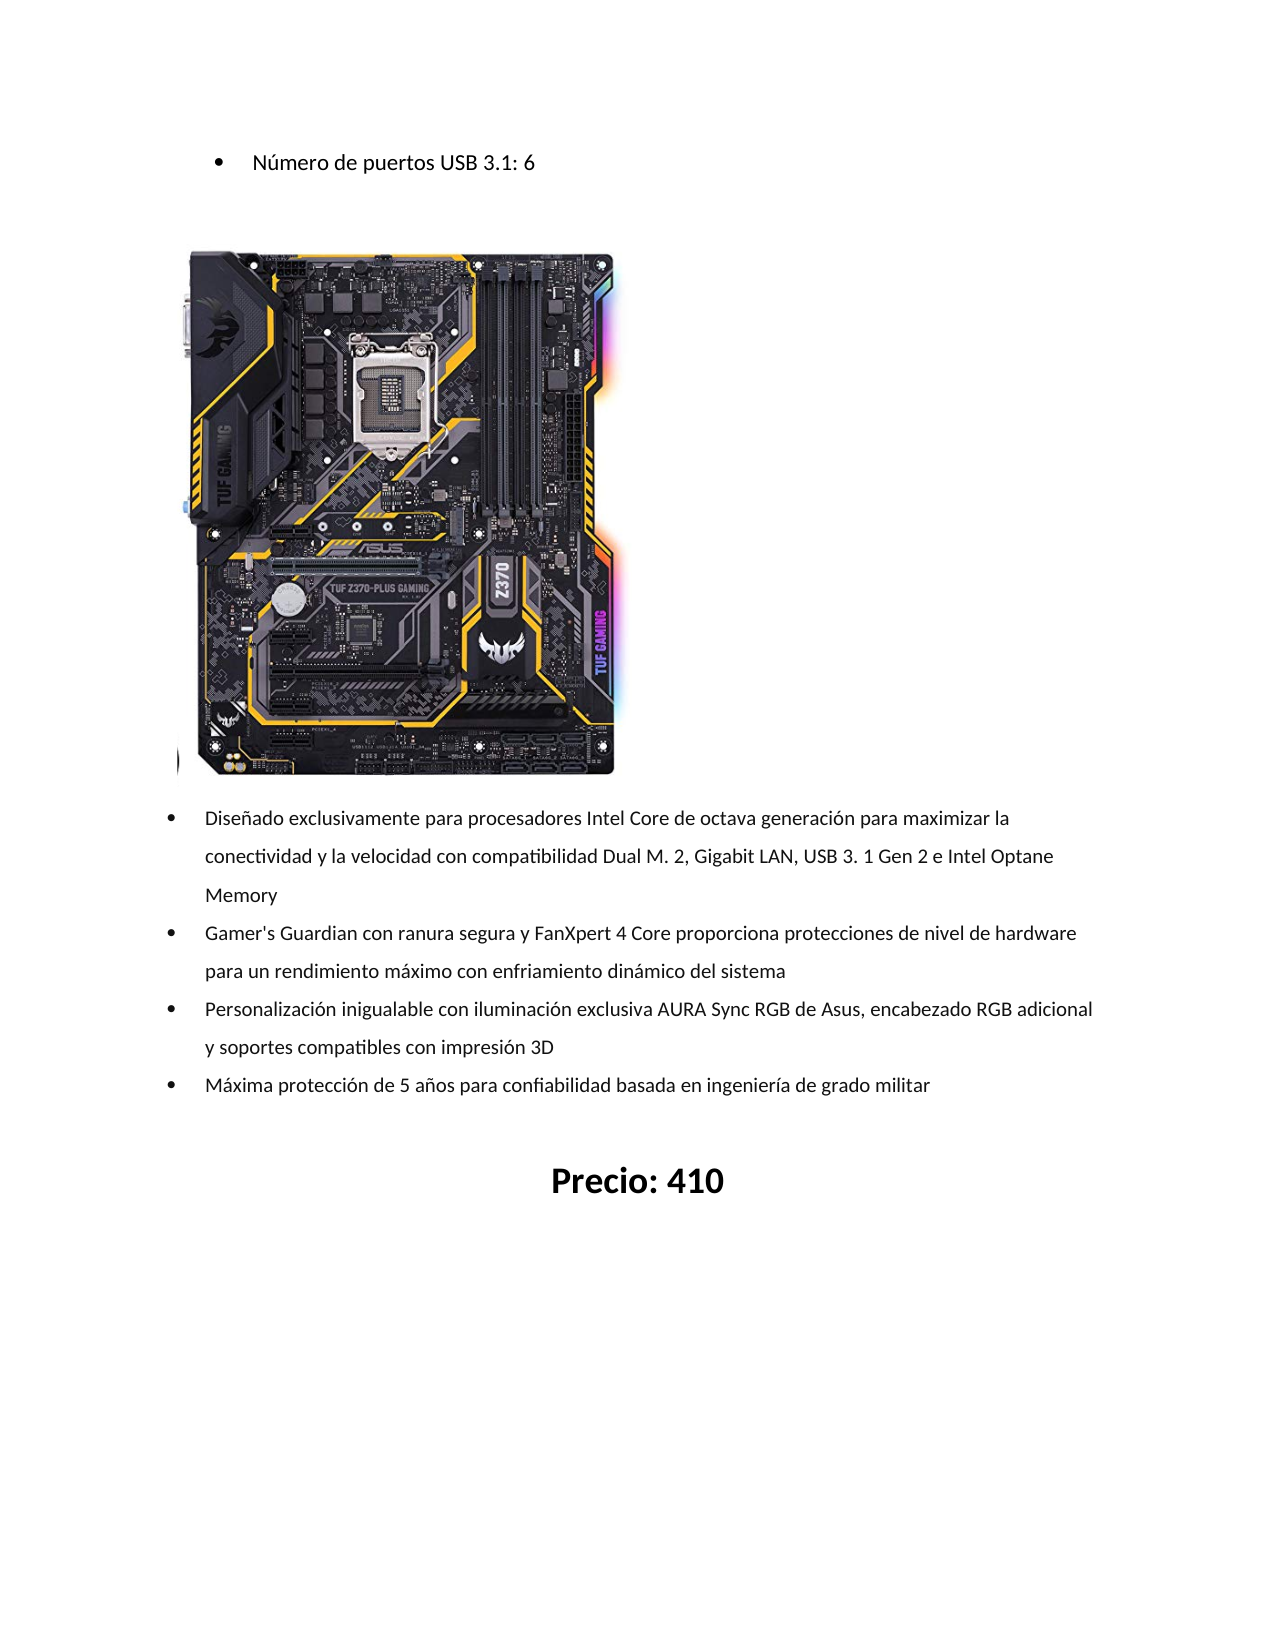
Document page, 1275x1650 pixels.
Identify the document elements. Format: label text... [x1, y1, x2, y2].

picture [177, 241, 632, 787]
list Diseñado exclusivamente para procesadores Intel Core de octava generación para maximizar la conectividad y la velocidad con compatibilidad Dual M. 2, Gigabit LAN, USB 3. 1 Gen 2 e Intel Optane Memory [168, 806, 1098, 907]
text Precio: 410 [177, 1157, 1098, 1203]
list Personalización inigualable con iluminación exclusiva AURA Sync RGB de Asus, encabezado RGB adicional y soportes compatibles con impresión 3D [168, 996, 1098, 1060]
list Número de puertos USB 3.1: 6 [215, 148, 1098, 176]
list Máxima protección de 5 años para confiabilidad basada en ingeniería de grado militar [168, 1072, 1098, 1098]
list Gamer's Guardian con ranura segura y FanXpert 4 Core proporciona protecciones de nivel de hardware para un rendimiento máximo con enfriamiento dinámico del sistema [168, 920, 1098, 983]
